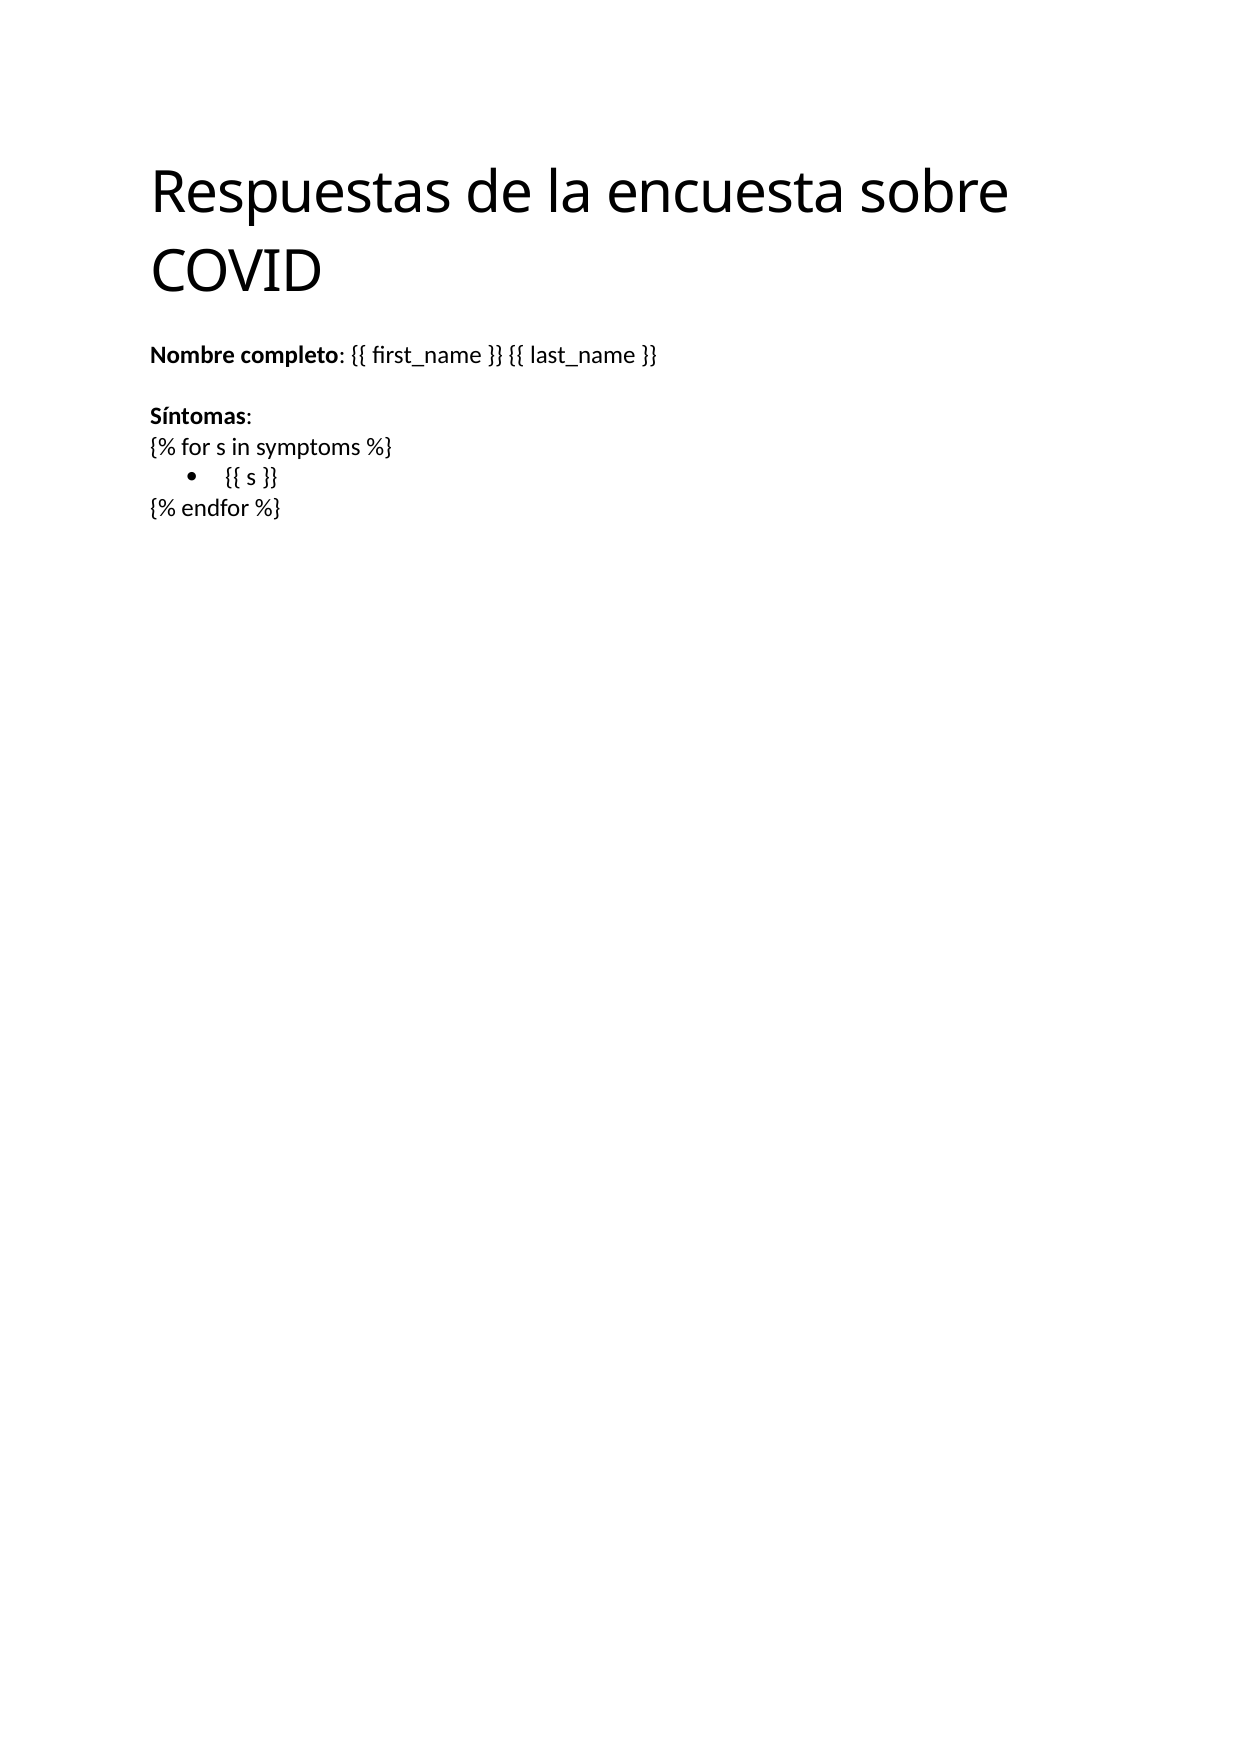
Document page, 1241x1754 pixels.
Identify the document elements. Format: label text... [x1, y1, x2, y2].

text {% for s in symptoms %} [150, 431, 1090, 462]
text Nombre completo: {{ first_name }} {{ last_name }} [150, 339, 1090, 370]
text Síntomas: [150, 401, 1090, 431]
title Respuestas de la encuesta sobre COVID [150, 150, 1090, 309]
list {{ s }} [187, 462, 1090, 492]
text {% endfor %} [150, 492, 1090, 523]
